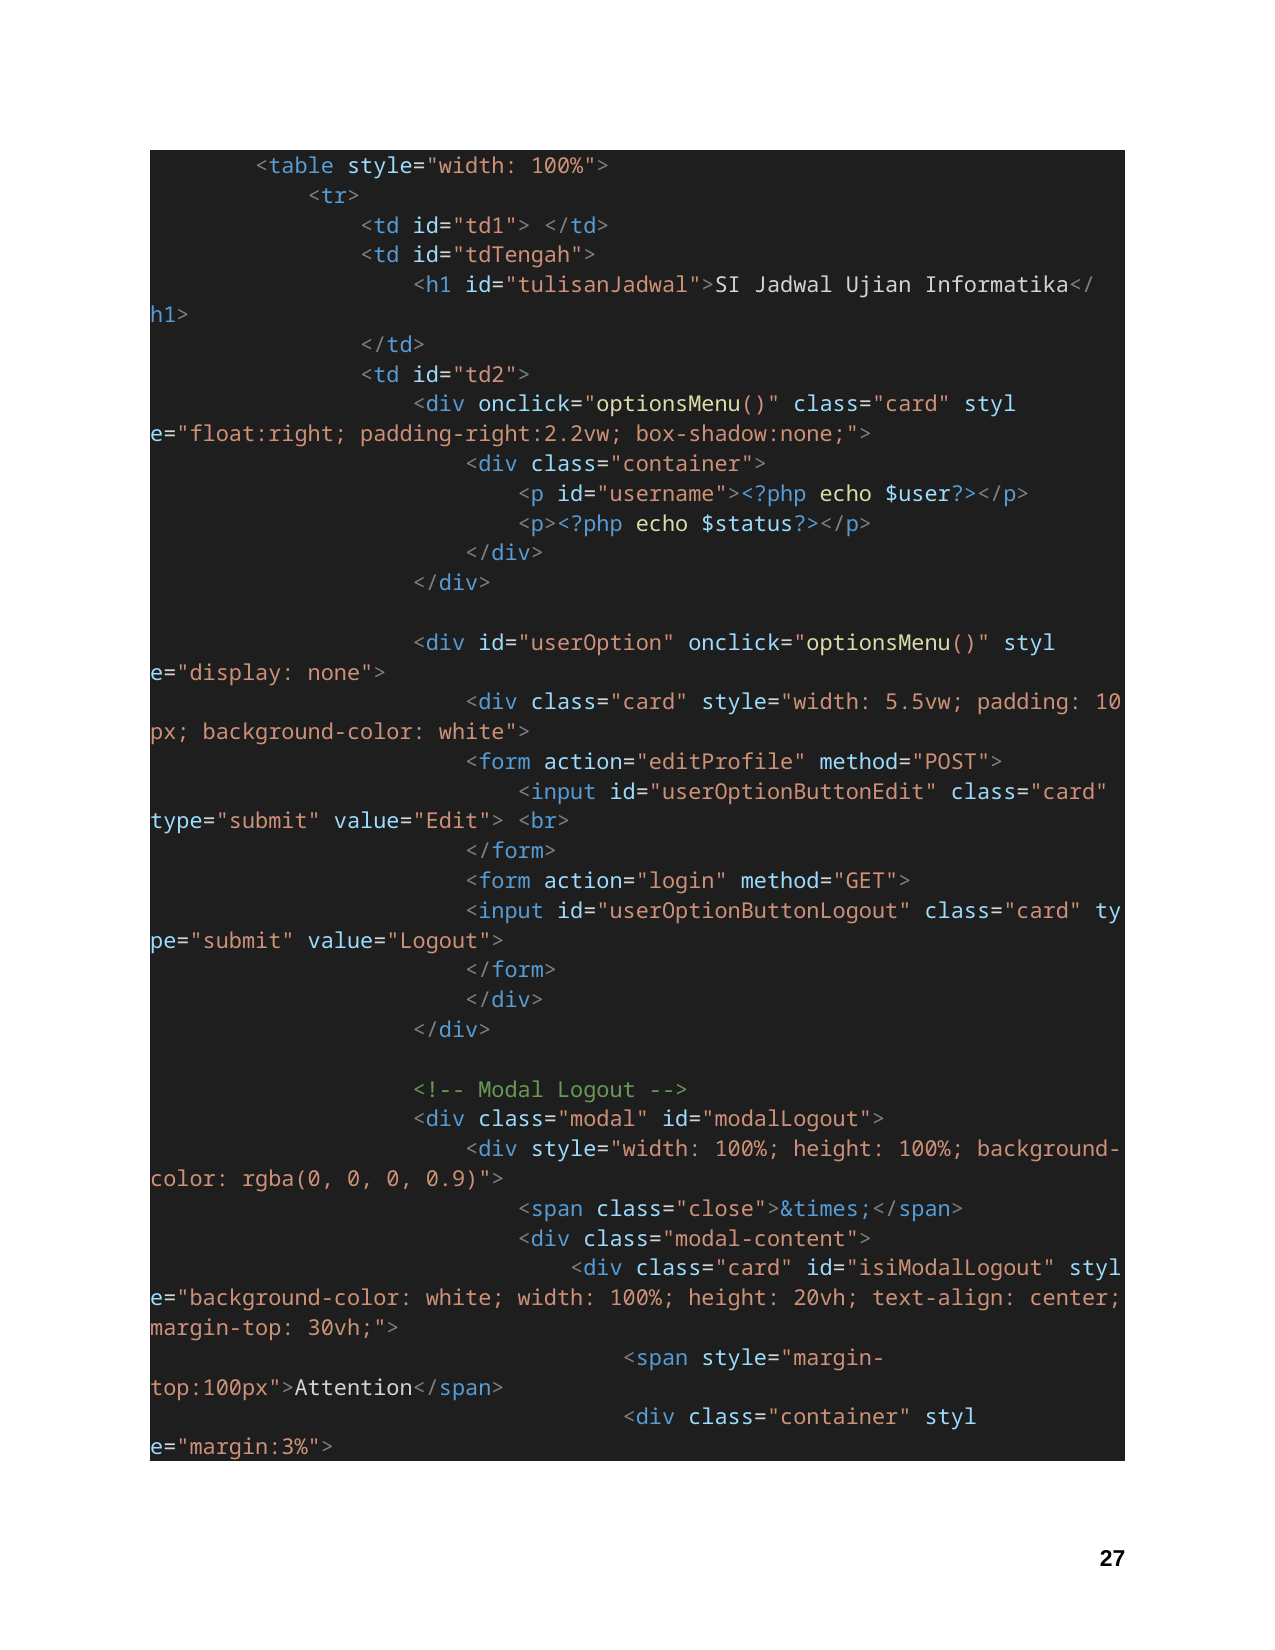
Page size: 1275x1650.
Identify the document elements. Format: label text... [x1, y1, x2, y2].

text <div class="modal" id="modalLogout"> [150, 1103, 1125, 1133]
text </div> [150, 537, 1125, 567]
text </td> [150, 329, 1125, 358]
text </form> [150, 835, 1125, 865]
text <input id="userOptionButtonEdit" class="card" type="submit" value="Edit"> <br> [150, 776, 1125, 835]
text </div> [150, 1014, 1125, 1044]
text <div class="container"> [150, 448, 1125, 478]
text <td id="td2"> [150, 358, 1125, 388]
text <div class="card" id="isiModalLogout" style="background-color: white; width: 100%; height: 20vh; text-align: center; margin-top: 30vh;"> [150, 1252, 1125, 1342]
text <p><?php echo $status?></p> [150, 507, 1125, 537]
text <div class="card" style="width: 5.5vw; padding: 10px; background-color: white"> [150, 686, 1125, 746]
text <div id="userOption" onclick="optionsMenu()" style="display: none"> [150, 627, 1125, 686]
text </div> [150, 567, 1125, 597]
text <td id="tdTengah"> [150, 239, 1125, 269]
text <div class="modal-content"> [150, 1222, 1125, 1252]
text </form> [150, 954, 1125, 984]
text <div class="container" style="margin:3%"> [150, 1401, 1125, 1461]
text <div style="width: 100%; height: 100%; background-color: rgba(0, 0, 0, 0.9)"> [150, 1133, 1125, 1193]
text <p id="username"><?php echo $user?></p> [150, 478, 1125, 507]
text <span class="close">&times;</span> [150, 1193, 1125, 1222]
text <h1 id="tulisanJadwal">SI Jadwal Ujian Informatika</h1> [150, 269, 1125, 329]
text <!-- Modal Logout --> [150, 1073, 1125, 1103]
text </div> [150, 984, 1125, 1014]
text <div onclick="optionsMenu()" class="card" style="float:right; padding-right:2.2vw; box-shadow:none;"> [150, 388, 1125, 448]
text <form action="editProfile" method="POST"> [150, 746, 1125, 776]
text <td id="td1"> </td> [150, 209, 1125, 239]
text <tr> [150, 180, 1125, 209]
text <form action="login" method="GET"> [150, 865, 1125, 895]
text <input id="userOptionButtonLogout" class="card" type="submit" value="Logout"> [150, 895, 1125, 954]
text <span style="margin-top:100px">Attention</span> [150, 1342, 1125, 1401]
text <table style="width: 100%"> [150, 150, 1125, 180]
